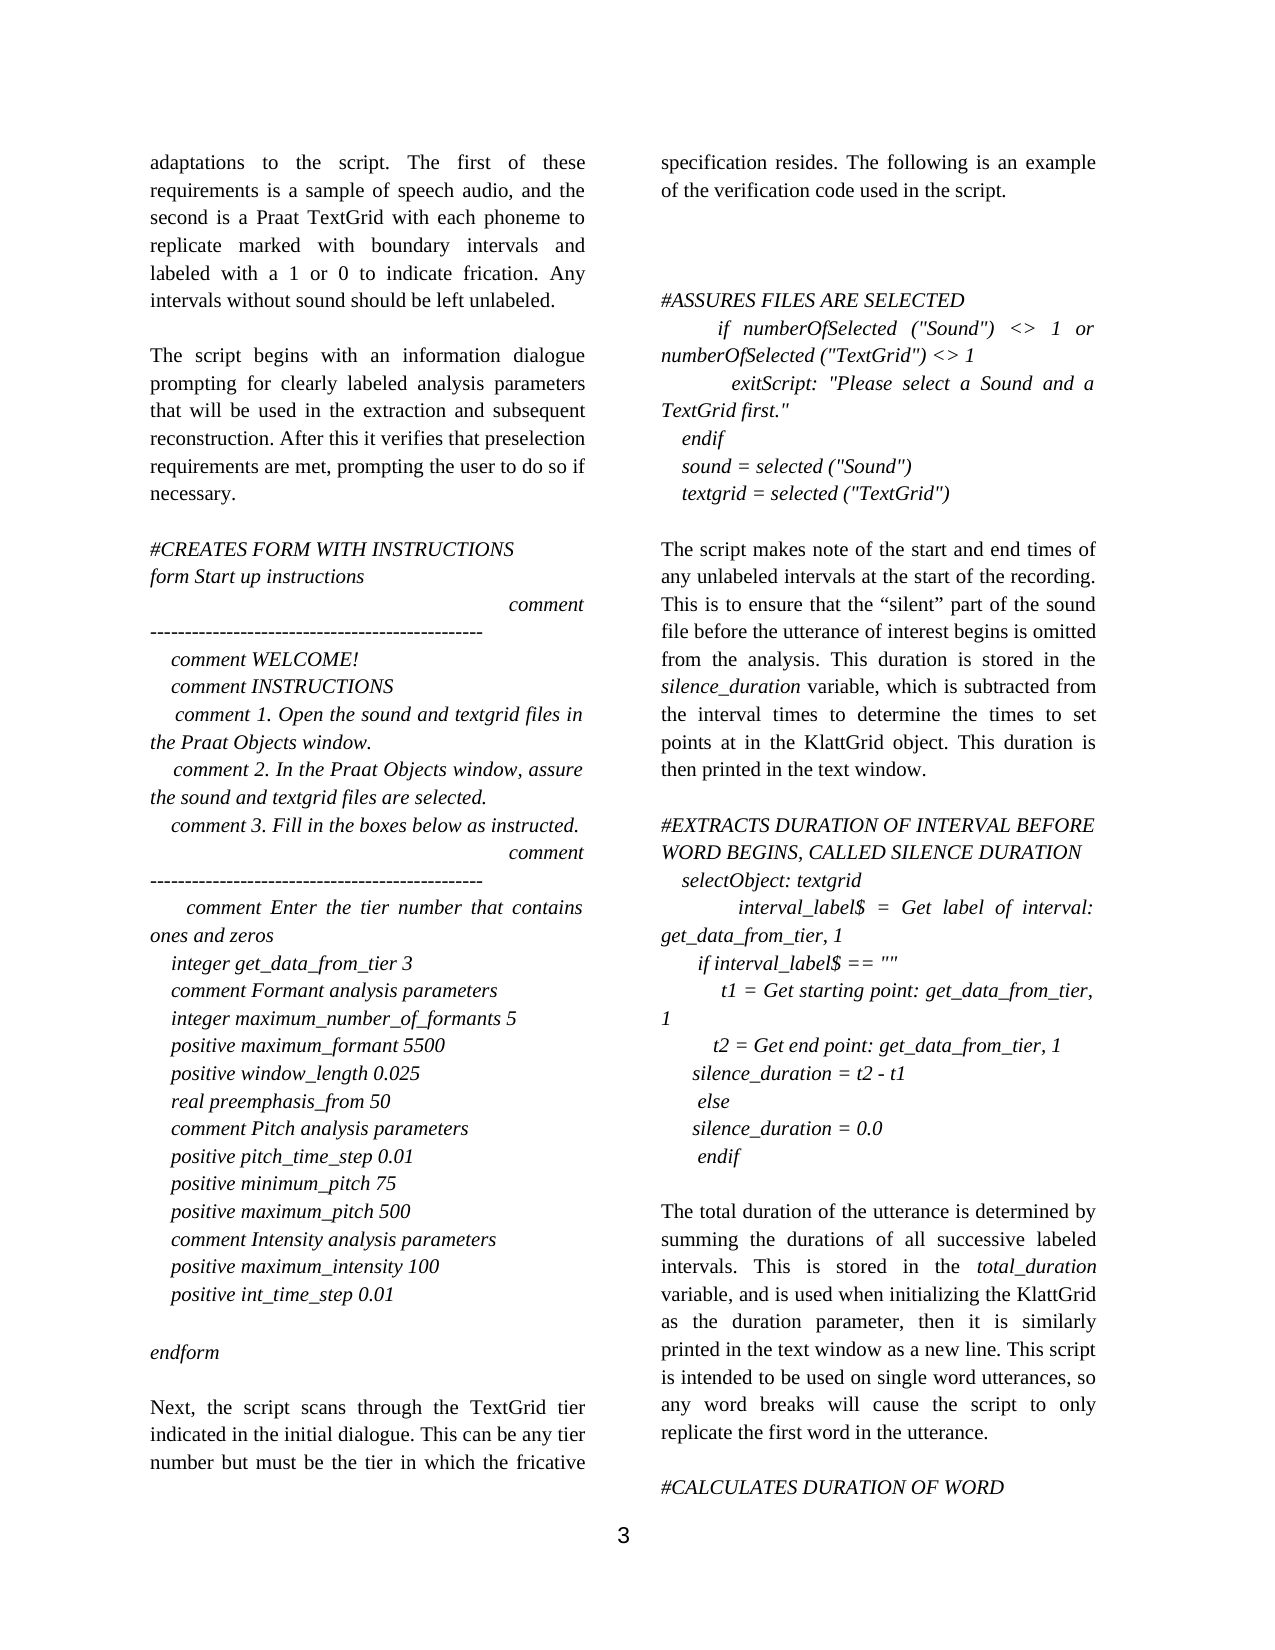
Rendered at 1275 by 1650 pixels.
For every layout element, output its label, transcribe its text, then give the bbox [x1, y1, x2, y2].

text positive maximum_intensity 100 [150, 1254, 586, 1278]
text #CREATES FORM WITH INSTRUCTIONS [150, 536, 586, 561]
text else [661, 1088, 1097, 1113]
text positive maximum_formant 5500 [150, 1033, 586, 1057]
text comment Intensity analysis parameters [150, 1227, 586, 1251]
text endform [150, 1339, 586, 1364]
text comment ------------------------------------------------ [150, 840, 586, 892]
text Next, the script scans through the TextGrid tier indicated in the initial dialogue. This can be any tier number but must be the tier in which the fricative specification resides. The following is an example of the verification code used in the script. [150, 1395, 586, 1474]
text The total duration of the utterance is determined by summing the durations of all successive labeled intervals. This is stored in the total_duration variable, and is used when initializing the KlattGrid as the duration parameter, then it is similarly printed in the text window as a new line. This script is intended to be used on single word utterances, so any word breaks will cause the script to only replicate the first word in the utterance. [661, 1199, 1097, 1444]
text exitScript: "Please select a Sound and a TextGrid first." [661, 371, 1097, 422]
text comment Formant analysis parameters [150, 978, 586, 1002]
text selectObject: textgrid [661, 868, 1097, 892]
text if numberOfSelected ("Sound") <> 1 or numberOfSelected ("TextGrid") <> 1 [661, 316, 1097, 367]
text interval_label$ = Get label of interval: get_data_from_tier, 1 [661, 895, 1097, 947]
text textgrid = selected ("TextGrid") [661, 481, 1097, 505]
text #ASSURES FILES ARE SELECTED [661, 288, 1097, 312]
text The script begins with an information dialogue prompting for clearly labeled analysis parameters that will be used in the extraction and subsequent reconstruction. After this it verifies that preselection requirements are met, prompting the user to do so if necessary. [150, 343, 586, 505]
text sound = selected ("Sound") [661, 454, 1097, 478]
text t2 = Get end point: get_data_from_tier, 1 [661, 1033, 1097, 1057]
text if interval_label$ == "" [661, 951, 1097, 974]
text positive window_length 0.025 [150, 1061, 586, 1085]
text Next, the script scans through the TextGrid tier indicated in the initial dialogue. This can be any tier number but must be the tier in which the fricative specification resides. The following is an example of the verification code used in the script. [661, 150, 1097, 202]
text silence_duration = t2 - t1 [661, 1061, 1097, 1085]
text #EXTRACTS DURATION OF INTERVAL BEFORE WORD BEGINS, CALLED SILENCE DURATION [661, 812, 1097, 864]
text comment 3. Fill in the boxes below as instructed. [150, 812, 586, 837]
text form Start up instructions [150, 564, 586, 588]
text comment WELCOME! [150, 647, 586, 671]
text comment INSTRUCTIONS [150, 674, 586, 698]
text positive int_time_step 0.01 [150, 1282, 586, 1306]
text integer get_data_from_tier 3 [150, 951, 586, 974]
text comment Pitch analysis parameters [150, 1116, 586, 1140]
text comment ------------------------------------------------ [150, 592, 586, 643]
text #CALCULATES DURATION OF WORD [661, 1475, 1097, 1499]
text comment 2. In the Praat Objects window, assure the sound and textgrid files are selected. [150, 757, 586, 809]
text positive pitch_time_step 0.01 [150, 1144, 586, 1168]
text t1 = Get starting point: get_data_from_tier, 1 [661, 978, 1097, 1030]
text silence_duration = 0.0 [661, 1116, 1097, 1140]
text comment 1. Open the sound and textgrid files in the Praat Objects window. [150, 702, 586, 754]
text endif [661, 1144, 1097, 1168]
text The script makes note of the start and end times of any unlabeled intervals at the start of the recording. This is to ensure that the “silent” part of the sound file before the utterance of interest begins is omitted from the analysis. This duration is stored in the silence_duration variable, which is subtracted from the interval times to determine the times to set points at in the KlattGrid object. This duration is then printed in the text window. [661, 536, 1097, 781]
text real preemphasis_from 50 [150, 1088, 586, 1113]
text endif [661, 426, 1097, 450]
text comment Enter the tier number that contains ones and zeros [150, 895, 586, 947]
text positive maximum_pitch 500 [150, 1199, 586, 1223]
text positive minimum_pitch 75 [150, 1171, 586, 1195]
text integer maximum_number_of_formants 5 [150, 1006, 586, 1030]
